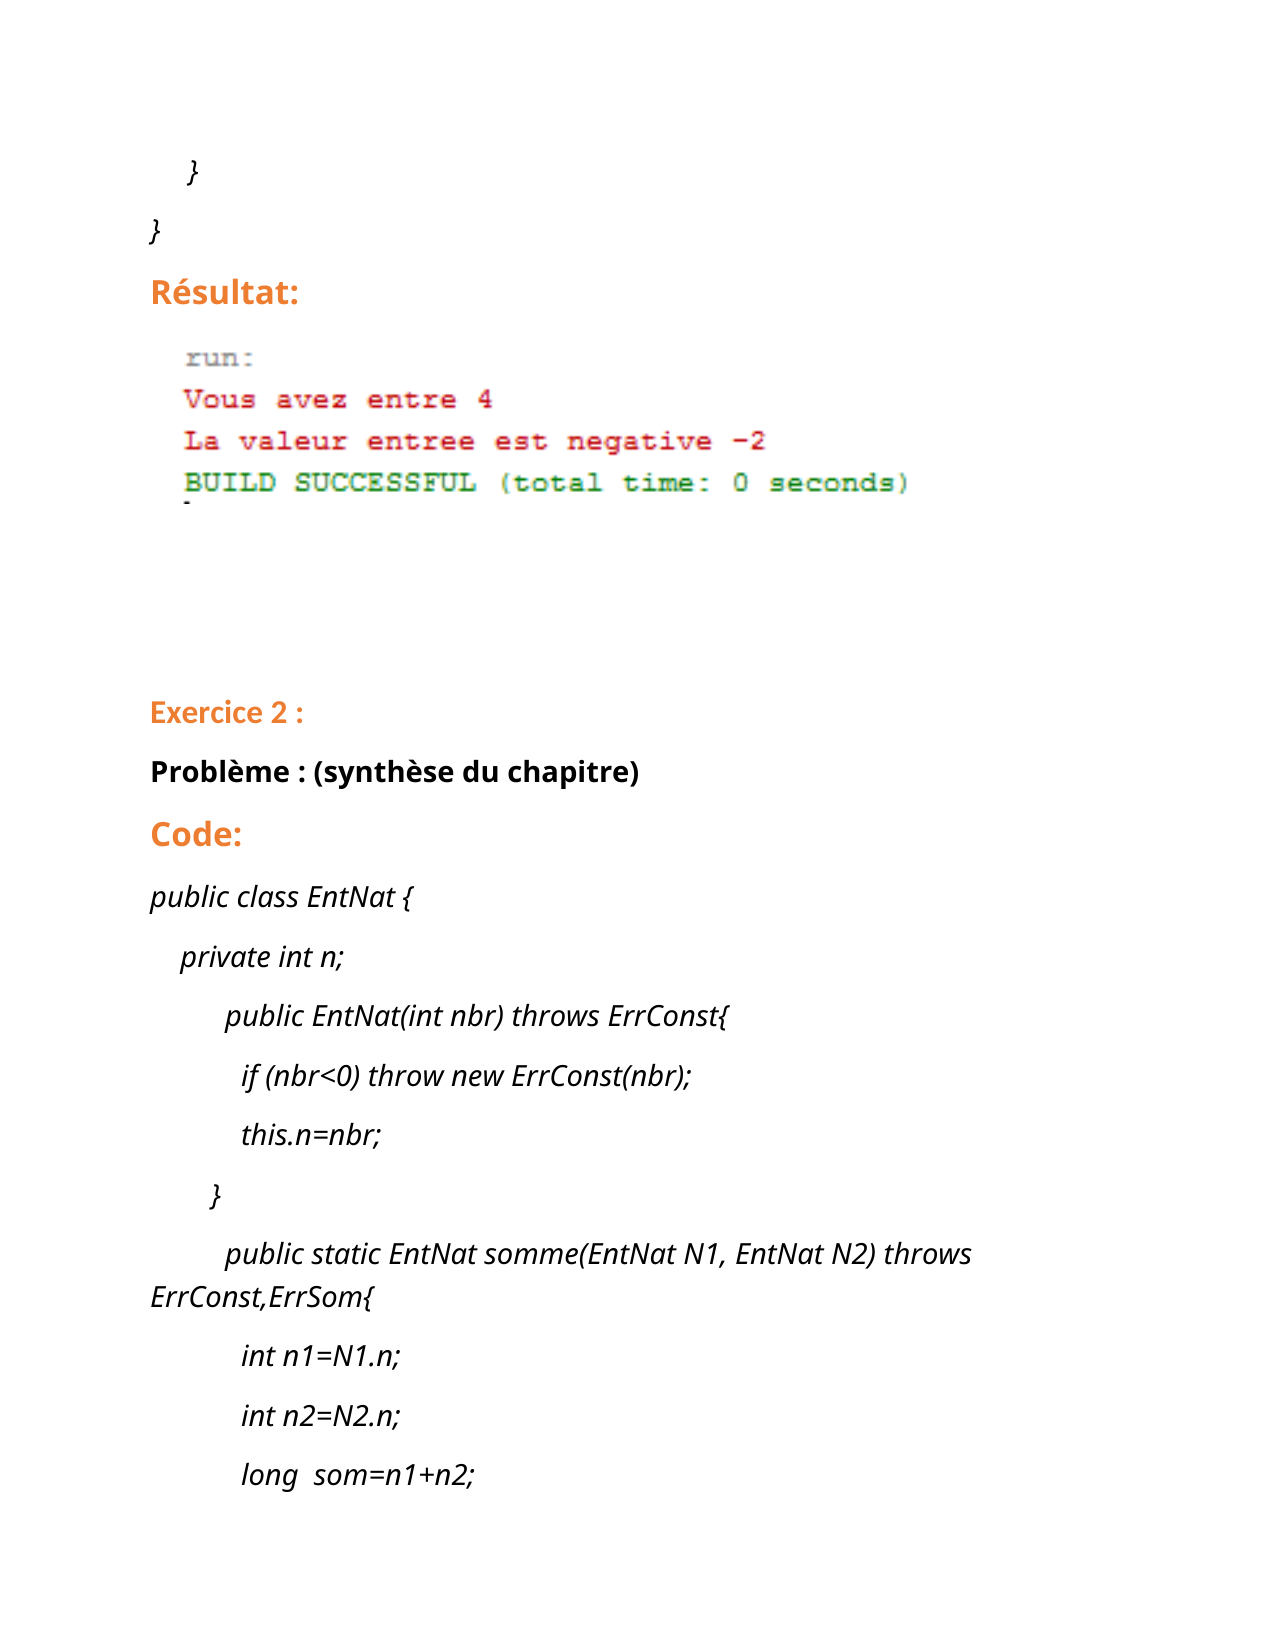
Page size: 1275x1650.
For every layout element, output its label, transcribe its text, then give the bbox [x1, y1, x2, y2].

text if (nbr<0) throw new ErrConst(nbr); [150, 1055, 1125, 1095]
text Code: [150, 811, 1125, 856]
text Problème : (synthèse du chapitre) [150, 751, 1125, 791]
text int n1=N1.n; [150, 1336, 1125, 1375]
text } [150, 150, 1125, 190]
text } [150, 1174, 1125, 1214]
picture [150, 336, 1045, 504]
text long som=n1+n2; [150, 1455, 1125, 1494]
text int n2=N2.n; [150, 1395, 1125, 1435]
text this.n=nbr; [150, 1114, 1125, 1154]
text Exercice 2 : [150, 691, 1125, 732]
text private int n; [150, 936, 1125, 976]
text } [150, 209, 1125, 249]
text public EntNat(int nbr) throws ErrConst{ [150, 996, 1125, 1035]
text public static EntNat somme(EntNat N1, EntNat N2) throws ErrConst,ErrSom{ [150, 1233, 1125, 1316]
text Résultat: [150, 269, 1125, 314]
text public class EntNat { [150, 877, 1125, 916]
